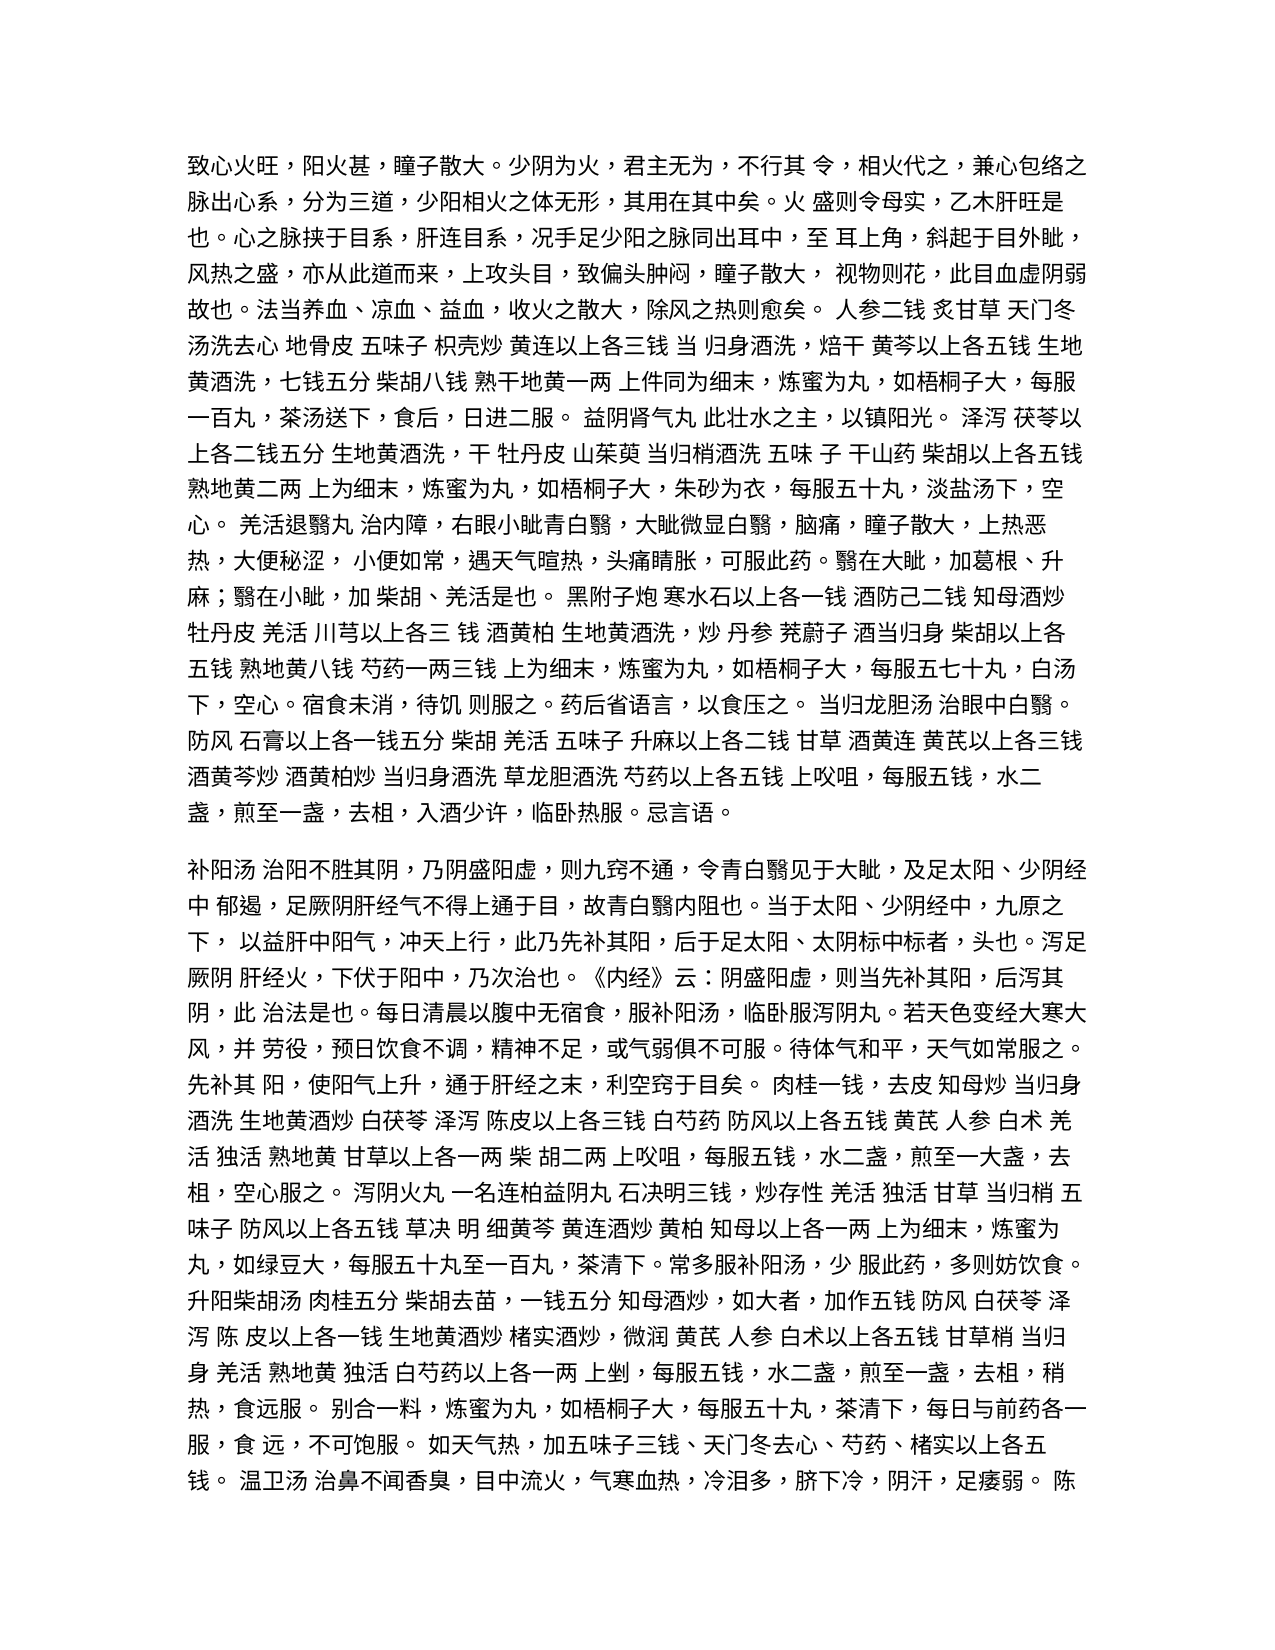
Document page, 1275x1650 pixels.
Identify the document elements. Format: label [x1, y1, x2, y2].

text [187, 150, 1087, 828]
text [187, 854, 1087, 1496]
